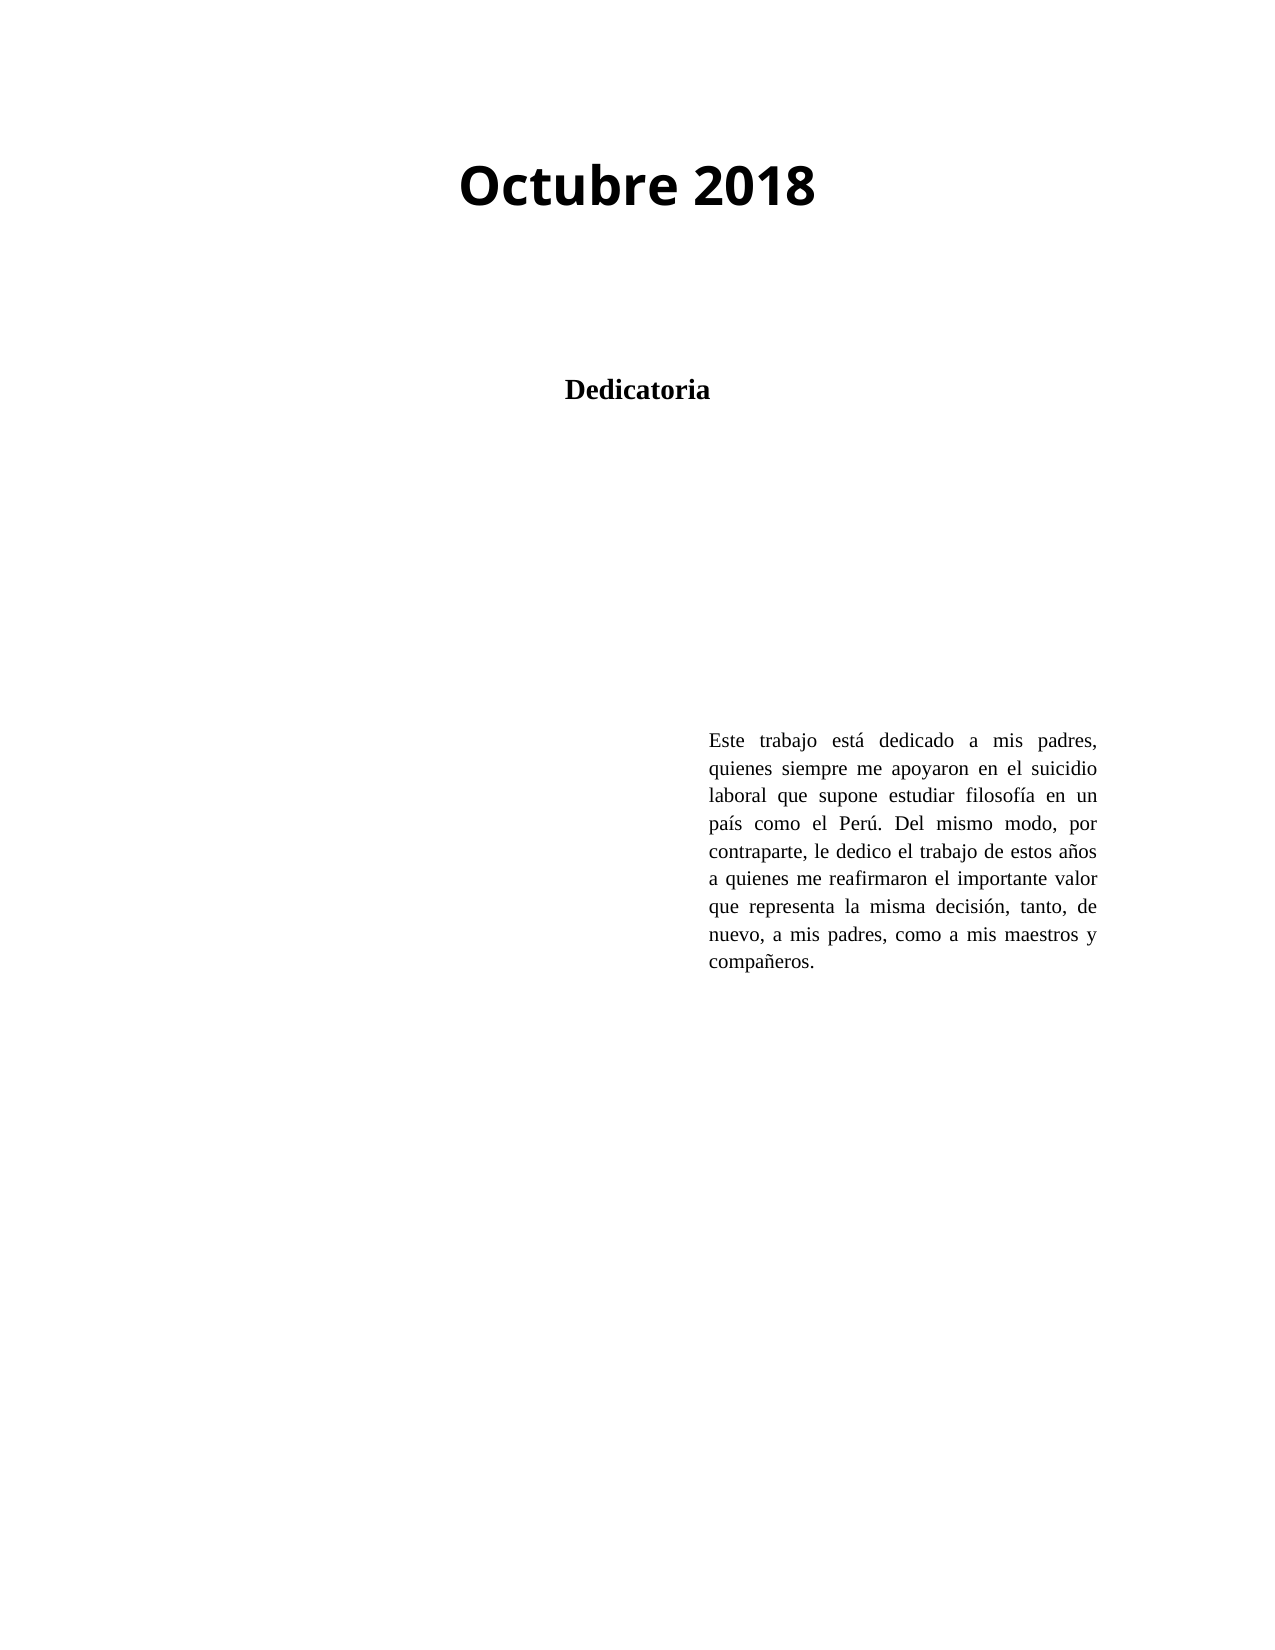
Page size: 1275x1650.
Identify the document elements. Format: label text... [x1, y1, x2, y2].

text Octubre 2018 [177, 148, 1098, 221]
text Este trabajo está dedicado a mis padres, quienes siempre me apoyaron en el suicidio laboral que supone estudiar filosofía en un país como el Perú. Del mismo modo, por contraparte, le dedico el trabajo de estos años a quienes me reafirmaron el importante valor que representa la misma decisión, tanto, de nuevo, a mis padres, como a mis maestros y compañeros. [709, 728, 1098, 973]
text Dedicatoria [177, 372, 1098, 406]
